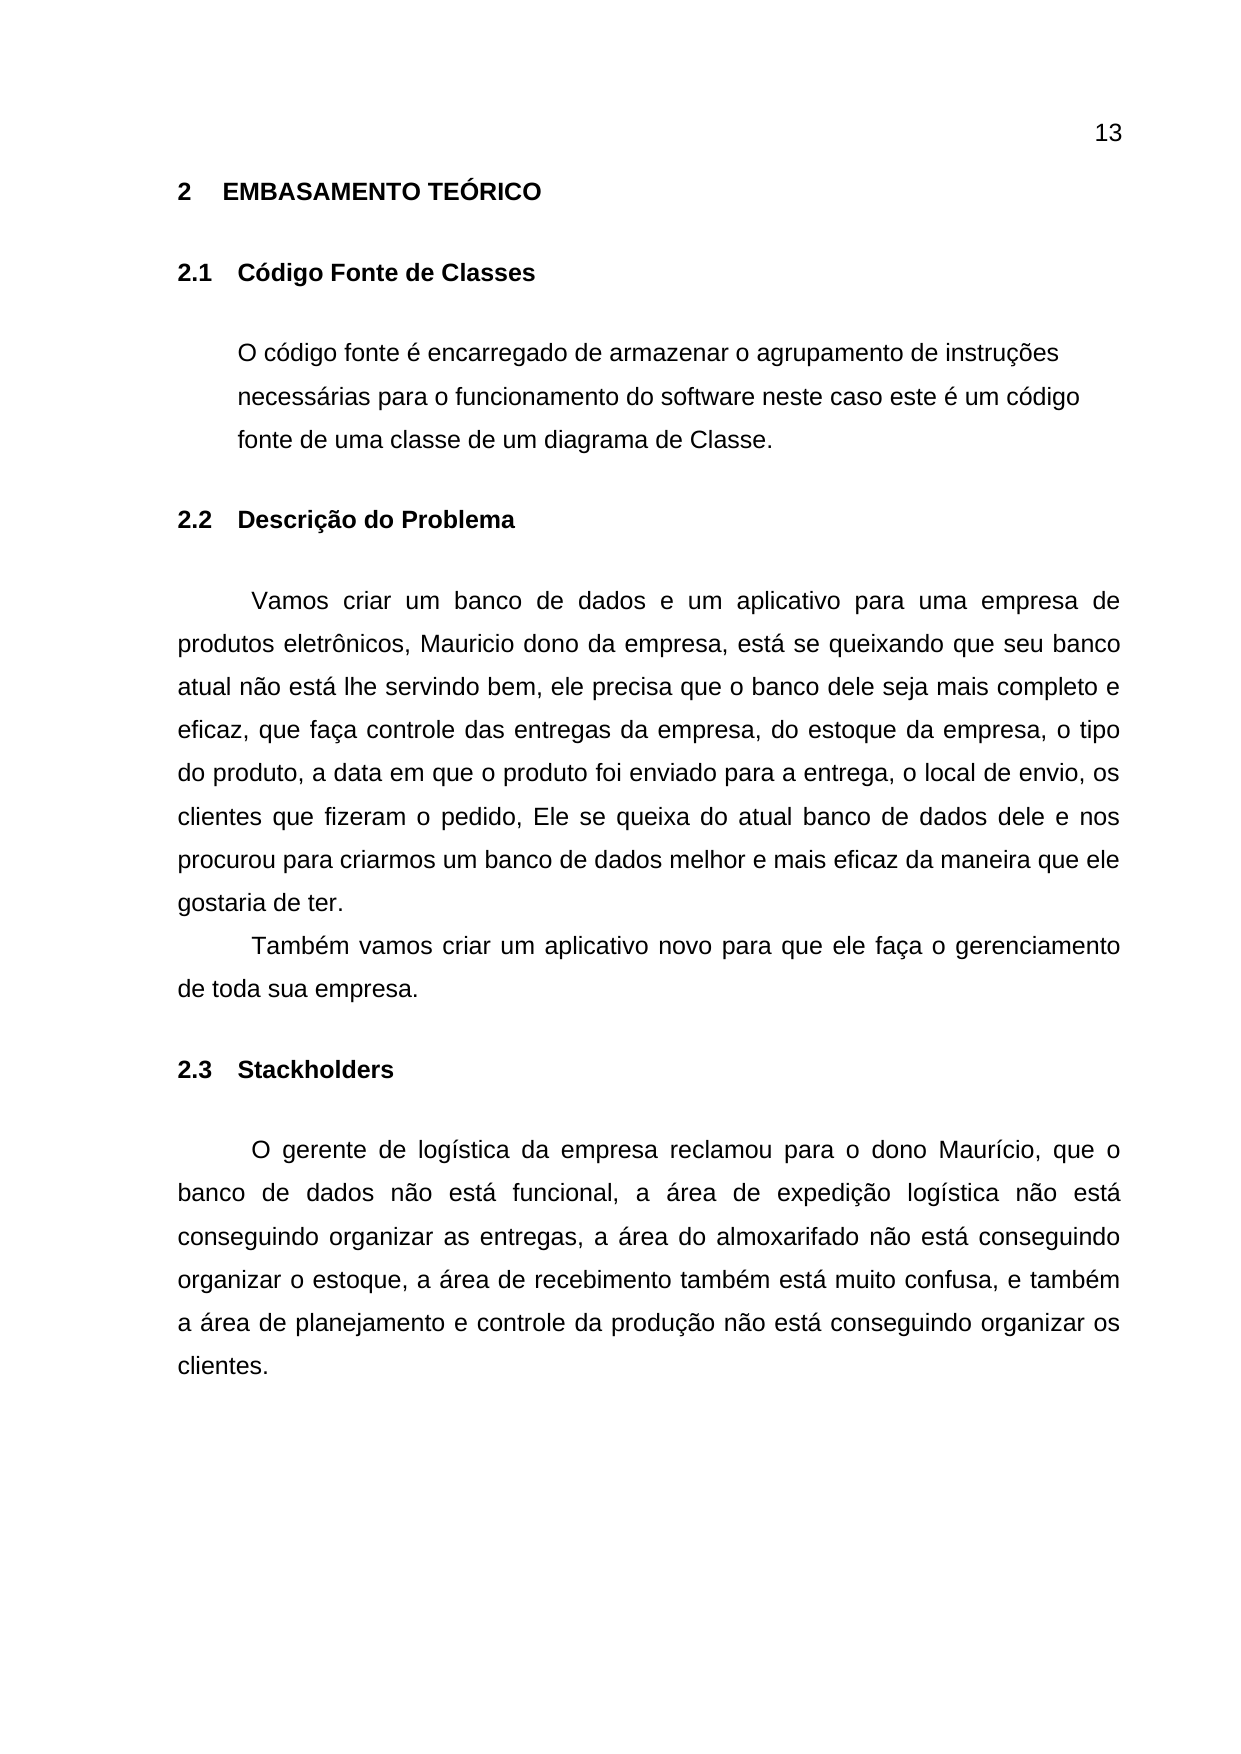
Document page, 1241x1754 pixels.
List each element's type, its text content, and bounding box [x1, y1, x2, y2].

text Também vamos criar um aplicativo novo para que ele faça o gerenciamento de toda sua empresa. [177, 931, 1122, 1003]
text O gerente de logística da empresa reclamou para o dono Maurício, que o banco de dados não está funcional, a área de expedição logística não está conseguindo organizar as entregas, a área do almoxarifado não está conseguindo organizar o estoque, a área de recebimento também está muito confusa, e também a área de planejamento e controle da produção não está conseguindo organizar os clientes. [177, 1135, 1122, 1380]
subtitle O código fonte é encarregado de armazenar o agrupamento de instruções necessárias para o funcionamento do software neste caso este é um código fonte de uma classe de um diagrama de Classe. [237, 338, 1122, 453]
subtitle Stackholders [177, 1055, 1122, 1083]
text Vamos criar um banco de dados e um aplicativo para uma empresa de produtos eletrônicos, Mauricio dono da empresa, está se queixando que seu banco atual não está lhe servindo bem, ele precisa que o banco dele seja mais completo e eficaz, que faça controle das entregas da empresa, do estoque da empresa, o tipo do produto, a data em que o produto foi enviado para a entrega, o local de envio, os clientes que fizeram o pedido, Ele se queixa do atual banco de dados dele e nos procurou para criarmos um banco de dados melhor e mais eficaz da maneira que ele gostaria de ter. [177, 586, 1122, 917]
subtitle Descrição do Problema [177, 505, 1122, 534]
subtitle Embasamento teórico [177, 177, 1122, 206]
subtitle Código Fonte de Classes [177, 258, 1122, 287]
